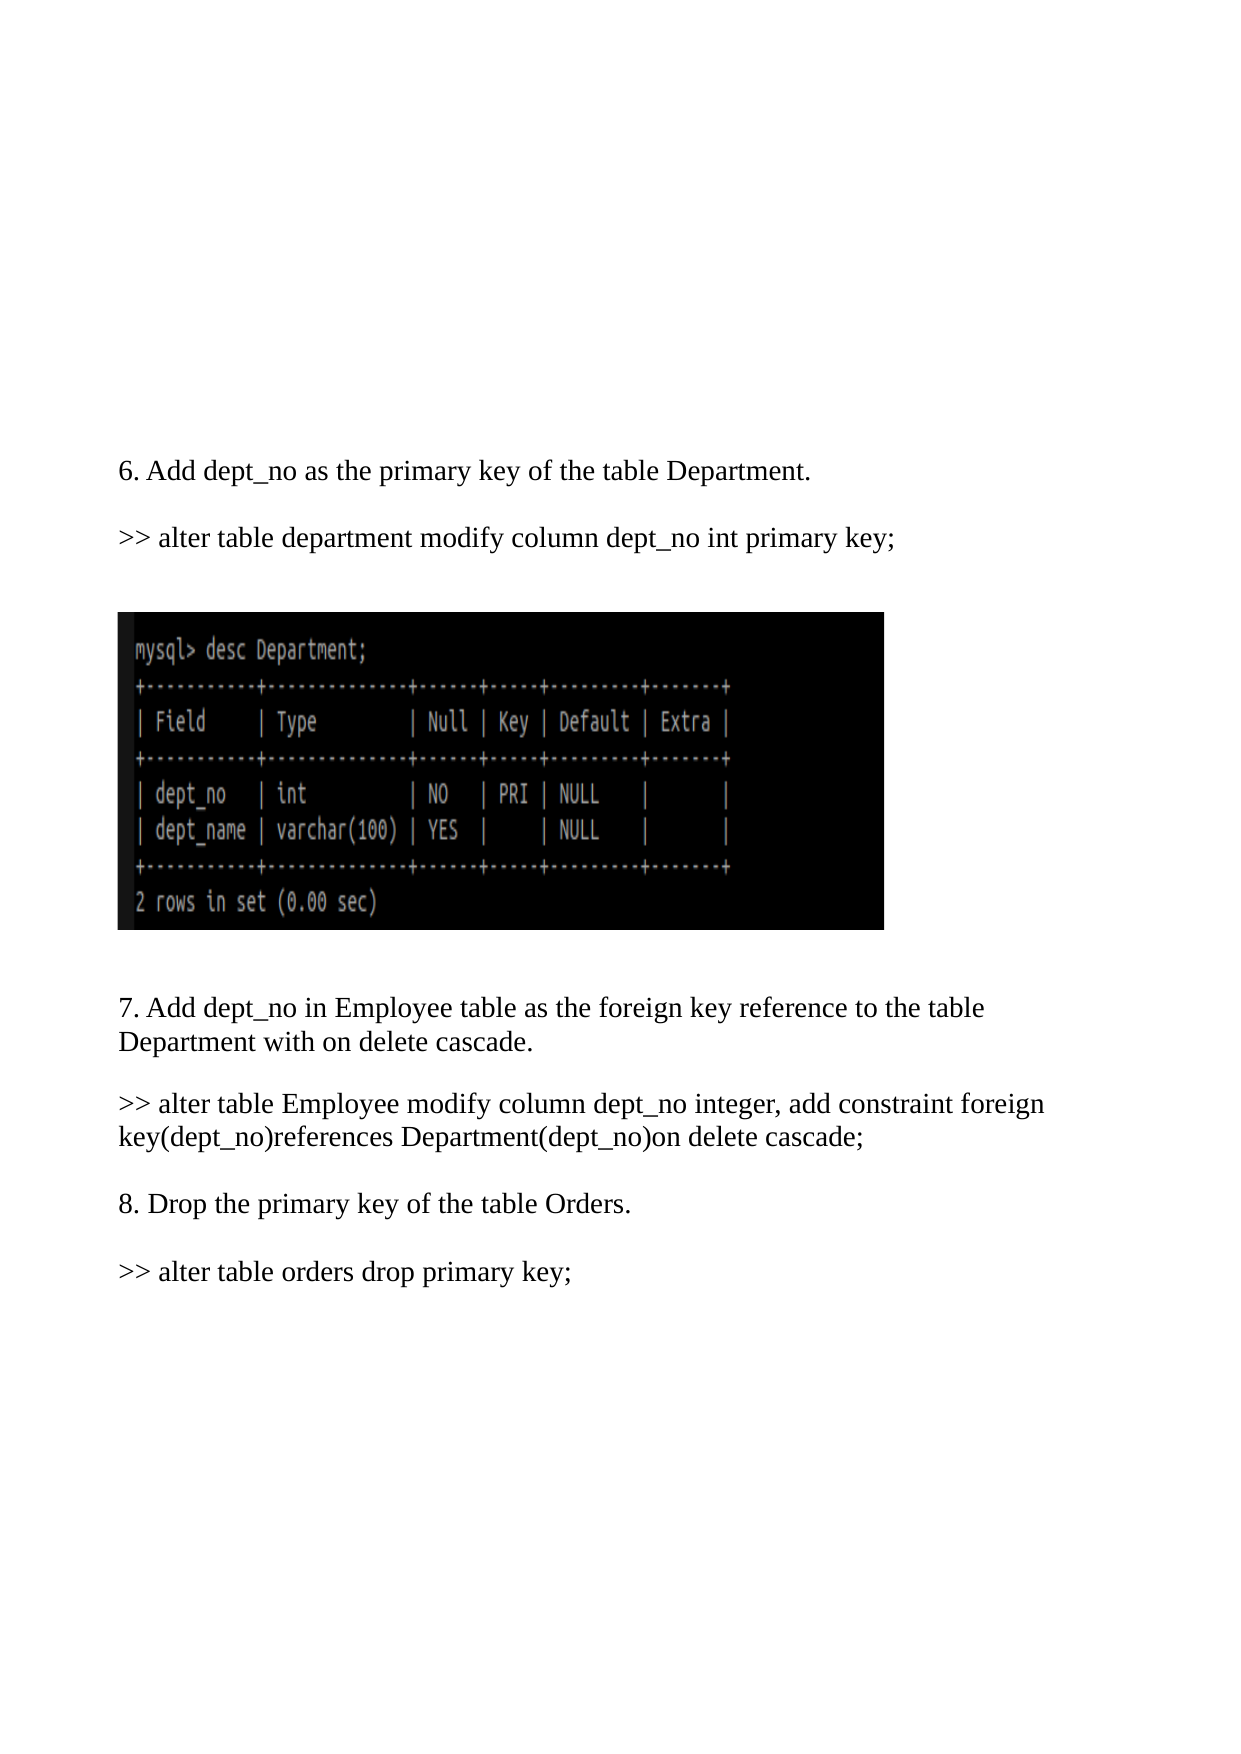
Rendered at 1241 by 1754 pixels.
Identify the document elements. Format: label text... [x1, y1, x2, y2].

text 6. Add dept_no as the primary key of the table Department. [118, 453, 1122, 487]
picture [117, 612, 885, 930]
text 8. Drop the primary key of the table Orders. [118, 1187, 1122, 1220]
text >> alter table Employee modify column dept_no integer, add constraint foreign key(dept_no)references Department(dept_no)on delete cascade; [118, 1086, 1122, 1153]
text >> alter table department modify column dept_no int primary key; [118, 521, 1122, 554]
text 7. Add dept_no in Employee table as the foreign key reference to the table Department with on delete cascade. [118, 990, 1122, 1057]
text >> alter table orders drop primary key; [118, 1254, 1122, 1287]
